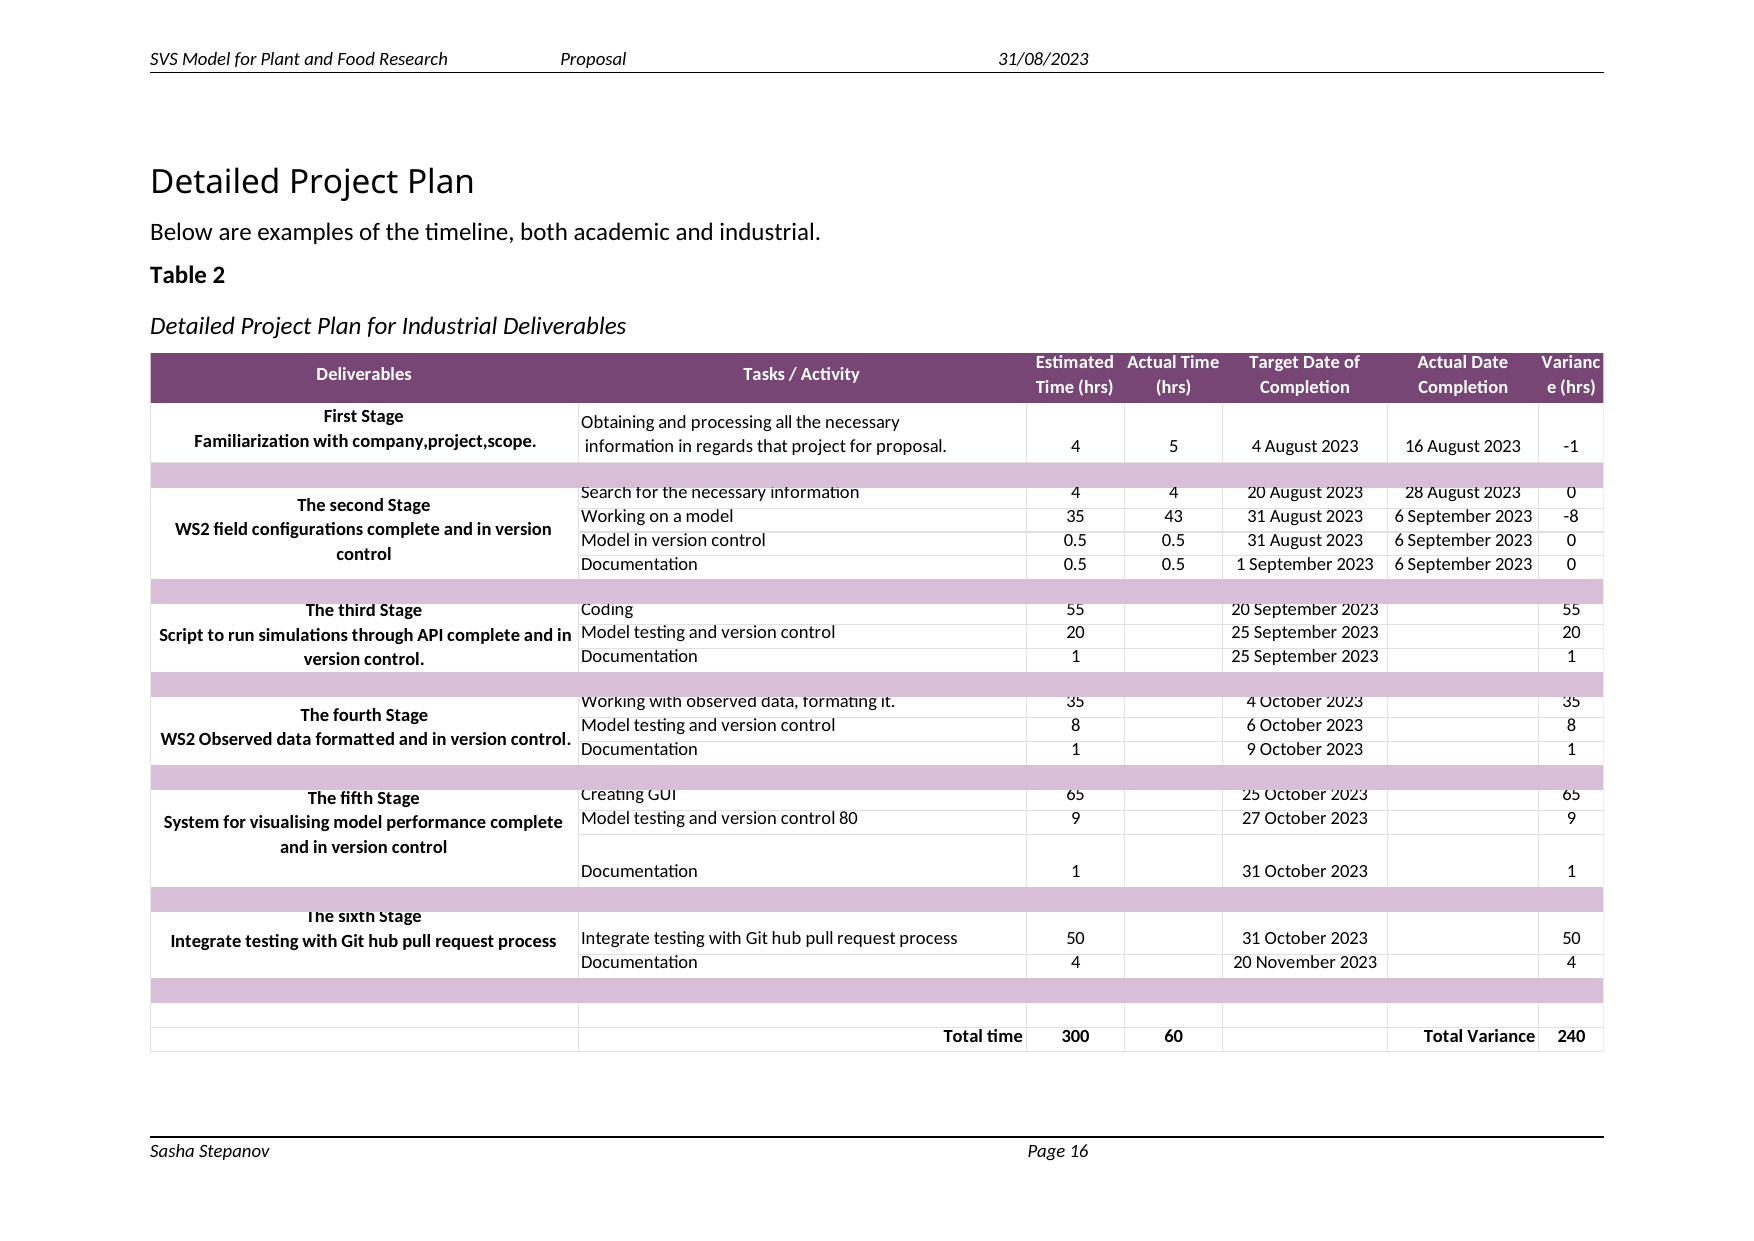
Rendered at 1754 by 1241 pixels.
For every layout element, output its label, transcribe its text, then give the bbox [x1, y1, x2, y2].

text Detailed Project Plan for Industrial Deliverables [150, 310, 1604, 341]
text Below are examples of the timeline, both academic and industrial. [150, 216, 1604, 246]
subtitle Detailed Project Plan [150, 158, 1604, 203]
text Table 2 [150, 259, 1604, 289]
